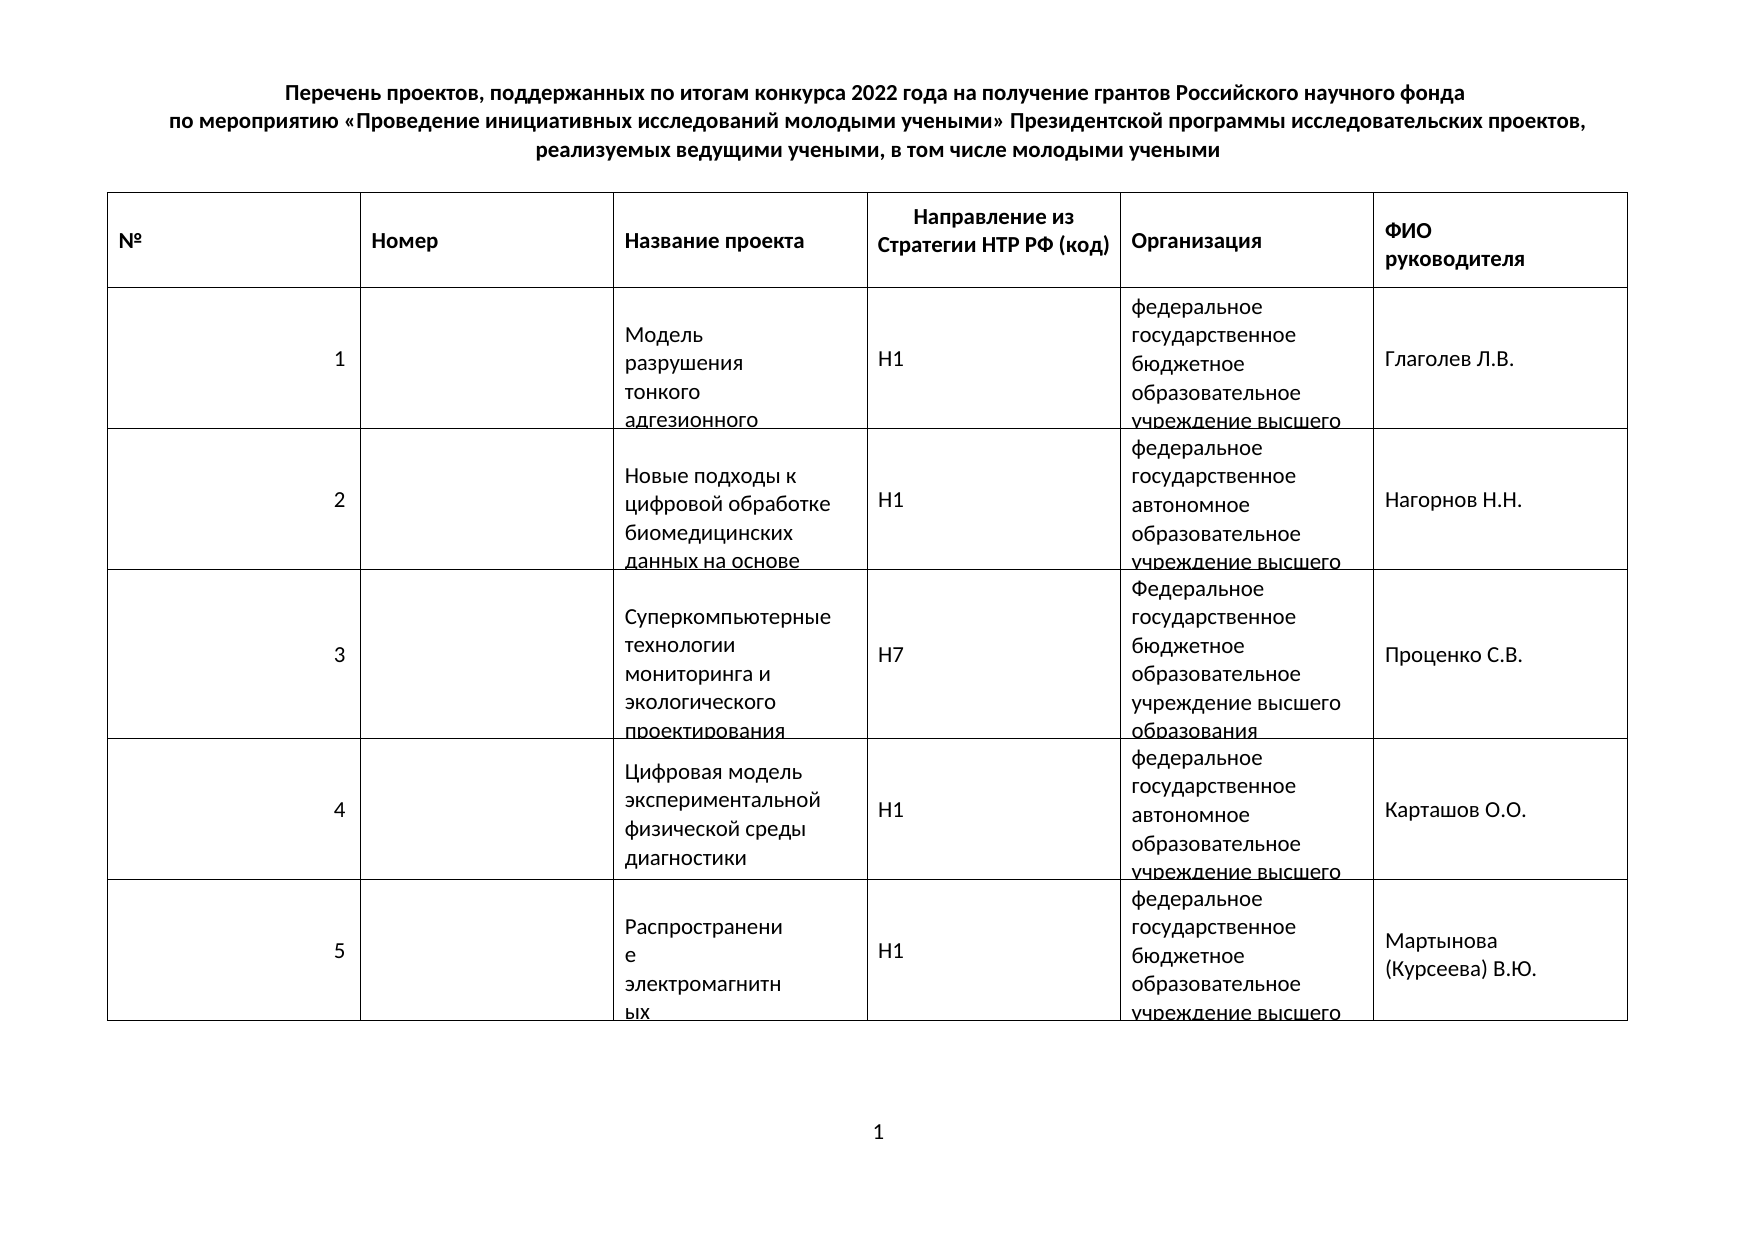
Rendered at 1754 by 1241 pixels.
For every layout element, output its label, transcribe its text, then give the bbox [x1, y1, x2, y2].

table_cell Суперкомпьютерные технологии мониторинга и экологического проектирования состояния мелководных водоемов и морских систем с учетом разномасштабной турбулентности [614, 570, 867, 738]
table_cell Модель разрушения тонкого адгезионного слоя с упругопластическими свойствами на основе масштабируемого линейного параметра [614, 288, 867, 427]
table_cell федеральное государственное автономное образовательное учреждение высшего образования "Северо-Кавказский федеральный университет" [1121, 429, 1373, 568]
table_header ФИО руководителя [1374, 193, 1627, 287]
table_cell 5 [108, 880, 360, 1019]
table_cell федеральное государственное бюджетное образовательное учреждение высшего образования "Тульский государственный университет" [1121, 288, 1373, 427]
table_cell Нагорнов Н.Н. [1374, 429, 1627, 568]
table_cell Проценко С.В. [1374, 570, 1627, 738]
text 1 [118, 1121, 1638, 1144]
table_cell Новые подходы к цифровой обработке биомедицинских данных на основе параллельных вычислений и искусственных нейронных сетей [614, 429, 867, 568]
table_cell 1 [108, 288, 360, 427]
table_header Номер [361, 193, 613, 287]
table_cell Карташов О.О. [1374, 739, 1627, 878]
table_cell [361, 739, 613, 878]
table_cell Н1 [868, 429, 1120, 568]
table_header Название проекта [614, 193, 867, 287]
text Перечень проектов, поддержанных по итогам конкурса 2022 года на получение грантов Российского научного фонда по мероприятию «Проведение инициативных исследований молодыми учеными» Президентской программы исследовательских проектов, реализуемых ведущими учеными, в том числе молодыми учеными [163, 78, 1593, 163]
table_cell Н7 [868, 570, 1120, 738]
table_cell Мартынова (Курсеева) В.Ю. [1374, 880, 1627, 1019]
table_cell Н1 [868, 880, 1120, 1019]
table_cell 4 [108, 739, 360, 878]
table_cell [361, 570, 613, 738]
table_cell [361, 429, 613, 568]
table_cell Н1 [868, 739, 1120, 878]
table_cell Федеральное государственное бюджетное образовательное учреждение высшего образования "Ростовский государственный экономический университет (РИНХ)" [1121, 570, 1373, 738]
table_header Организация [1121, 193, 1373, 287]
table_cell 2 [108, 429, 360, 568]
table_cell 3 [108, 570, 360, 738]
table_cell федеральное государственное бюджетное образовательное учреждение высшего образования "Пензенский государственный университет" [1121, 880, 1373, 1019]
table_cell Цифровая модель экспериментальной физической среды диагностики наноматериалов на основе синхротронного излучения для тренировки агентов глубокого обучения с подкреплением [614, 739, 867, 878]
table_cell [361, 288, 613, 427]
table_cell [361, 880, 613, 1019]
table_header Направление из Стратегии НТР РФ (код) [868, 193, 1120, 287]
table_header № [108, 193, 360, 287]
table_cell Н1 [868, 288, 1120, 427]
table_cell Глаголев Л.В. [1374, 288, 1627, 427]
table_cell федеральное государственное автономное образовательное учреждение высшего образования "Южный федеральный университет" [1121, 739, 1373, 878]
table_cell Распространение электромагнитных одночастотных связанных волн в плоских волноведущих структурах, заполненных нелинейной средой [614, 880, 867, 1019]
